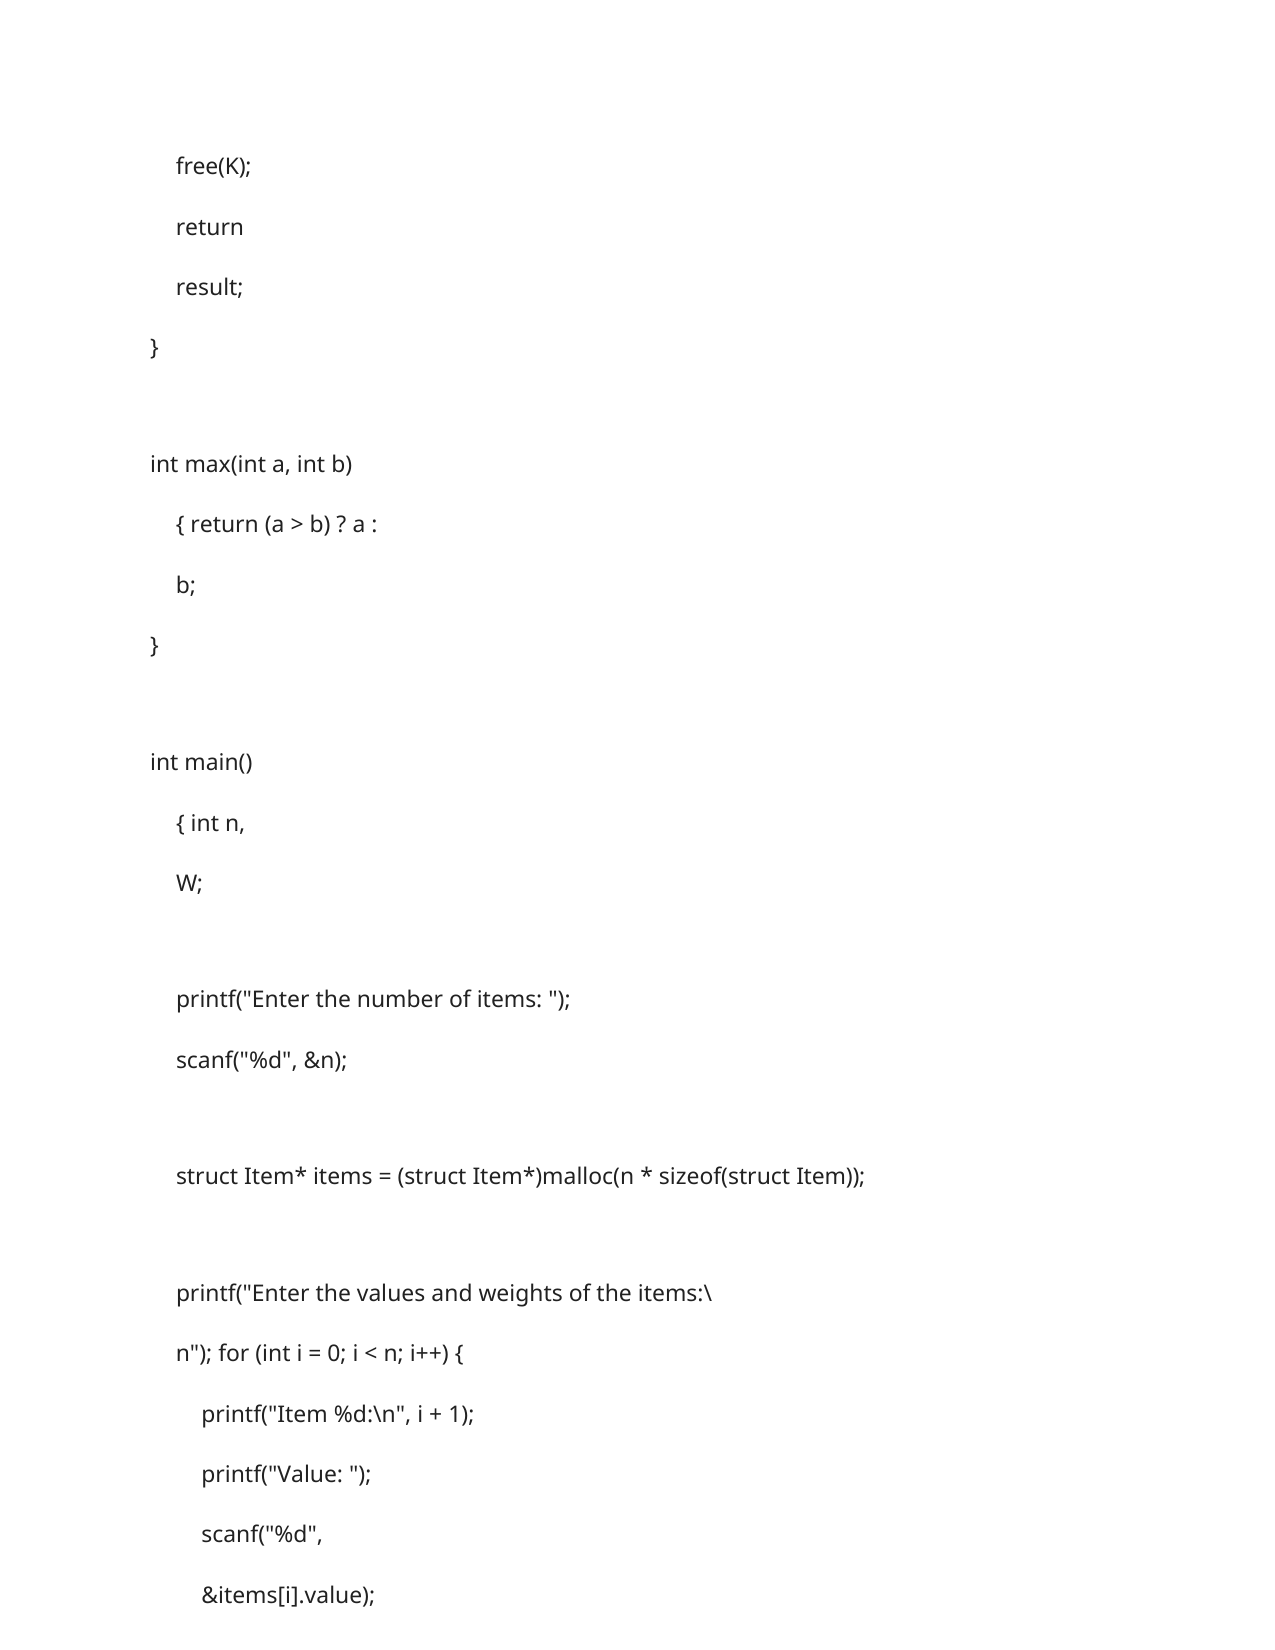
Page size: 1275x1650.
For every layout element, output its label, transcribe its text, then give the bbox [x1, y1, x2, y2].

text printf("Enter the values and weights of the items:\n"); for (int i = 0; i < n; i++) { [176, 1277, 729, 1368]
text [201, 1518, 489, 1610]
text int max(int a, int b) { return (a > b) ? a : b; [150, 448, 398, 600]
text int main() { int n, W; [150, 746, 260, 898]
text } [150, 331, 1239, 362]
text printf("Item %d:\n", i + 1); printf("Value: "); [201, 1398, 532, 1489]
text printf("Enter the number of items: "); scanf("%d", &n); [176, 983, 641, 1075]
text free(K); return result; [176, 150, 304, 302]
text struct Item* items = (struct Item*)malloc(n * sizeof(struct Item)); [176, 1160, 1239, 1191]
text } [150, 629, 1239, 660]
